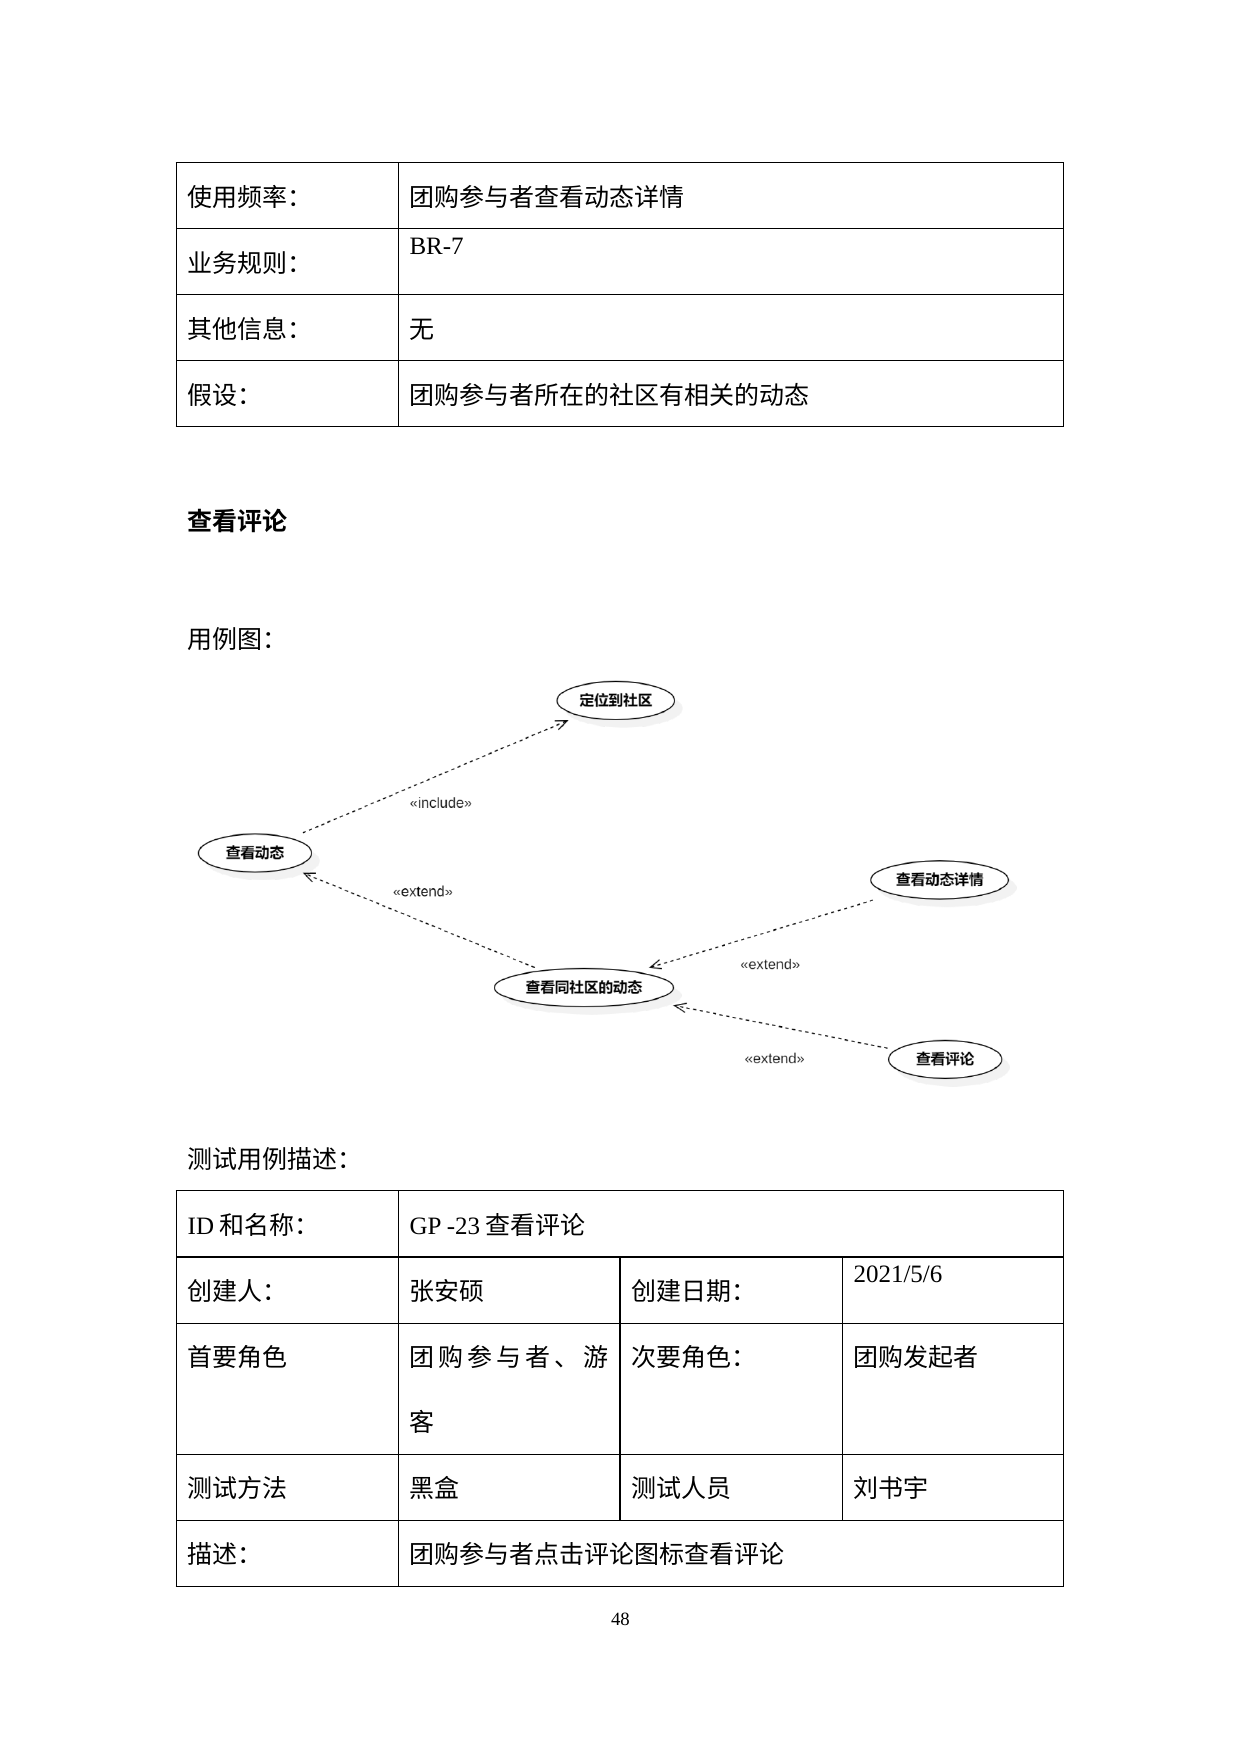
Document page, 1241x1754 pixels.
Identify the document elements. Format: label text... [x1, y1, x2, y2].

table_cell 测试人员 [621, 1455, 842, 1519]
table_cell 团购参与者查看动态详情 [399, 163, 1063, 228]
table_cell 描述： [177, 1521, 398, 1586]
table_cell 次要角色： [621, 1324, 842, 1453]
table_cell 黑盒 [399, 1455, 619, 1519]
table_cell 业务规则： [177, 229, 398, 294]
table_cell 团购参与者所在的社区有相关的动态 [399, 361, 1063, 426]
table_cell 2021/5/6 [843, 1258, 1063, 1322]
table_cell 团购参与者点击评论图标查看评论 [399, 1521, 1063, 1586]
table_header GP -23查看评论 [399, 1191, 1063, 1256]
table_cell 团购发起者 [843, 1324, 1063, 1453]
table_cell 使用频率： [177, 163, 398, 228]
table_cell 无 [399, 295, 1063, 360]
table_cell 刘书宇 [843, 1455, 1063, 1519]
table_cell 张安硕 [399, 1258, 619, 1322]
table_cell 其他信息： [177, 295, 398, 360]
table_header ID和名称： [177, 1191, 398, 1256]
text 测试用例描述： [187, 1125, 1053, 1190]
table_cell 测试方法 [177, 1455, 398, 1519]
subtitle 查看评论 [187, 487, 1053, 552]
table_cell 首要角色 [177, 1324, 398, 1453]
table_cell 创建人： [177, 1258, 398, 1322]
picture [187, 670, 1053, 1123]
table_cell 团购参与者、游客 [399, 1324, 619, 1453]
text 用例图： [187, 605, 1053, 670]
table_cell BR-7 [399, 229, 1063, 294]
table_cell 创建日期： [621, 1258, 842, 1322]
table_cell 假设： [177, 361, 398, 426]
